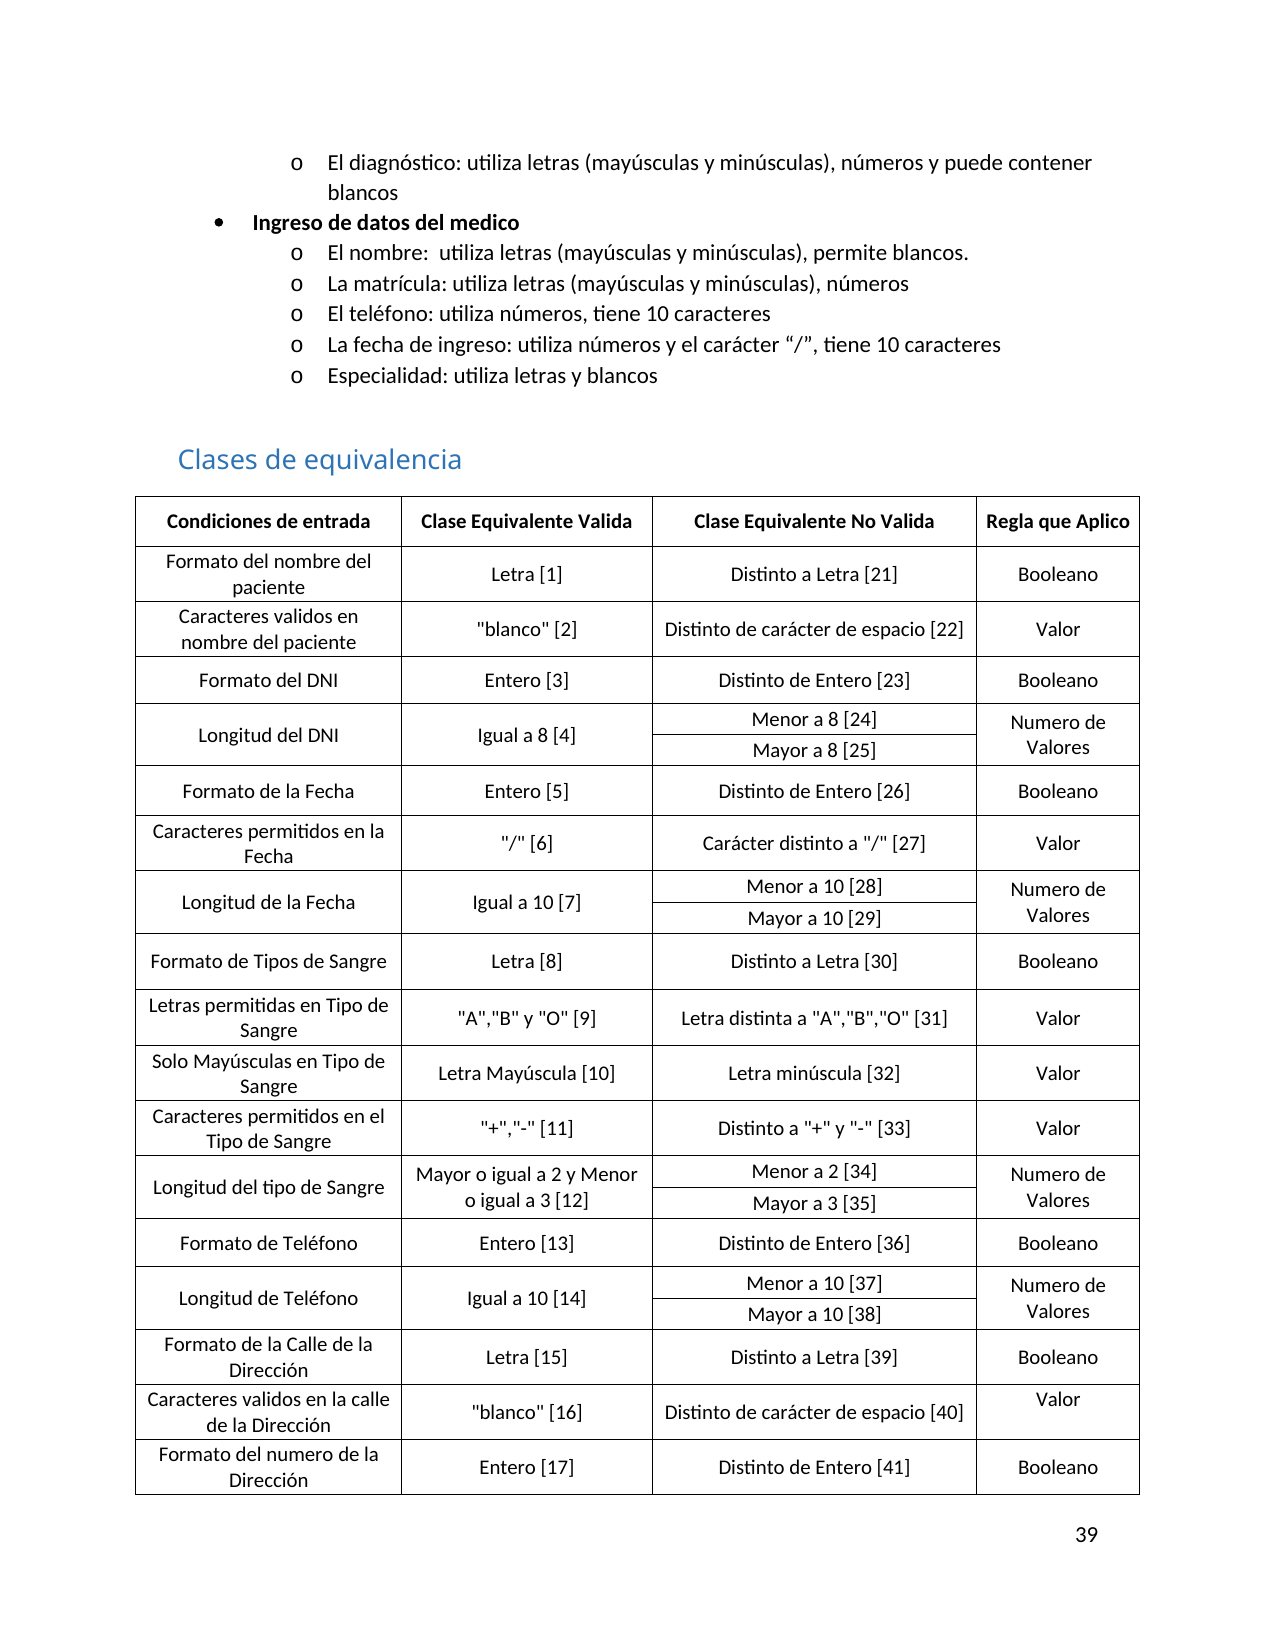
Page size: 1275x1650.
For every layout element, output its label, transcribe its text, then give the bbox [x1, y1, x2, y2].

table_cell "A","B" y "O" [9] [402, 990, 652, 1045]
table_cell Letra distinta a "A","B","O" [31] [653, 990, 976, 1045]
table_cell Booleano [977, 547, 1139, 601]
table_cell Menor a 8 [24] [653, 704, 976, 734]
table_cell Formato del nombre del paciente [136, 547, 401, 601]
table_cell Mayor a 10 [38] [653, 1299, 976, 1329]
table_cell Booleano [977, 1440, 1139, 1494]
table_cell "/" [6] [402, 816, 652, 870]
table_cell Letras permitidas en Tipo de Sangre [136, 990, 401, 1045]
table_cell Distinto de Entero [26] [653, 766, 976, 815]
table_cell Mayor o igual a 2 y Menor o igual a 3 [12] [402, 1156, 652, 1218]
table_cell Formato de la Calle de la Dirección [136, 1330, 401, 1384]
table_cell Formato del numero de la Dirección [136, 1440, 401, 1494]
table_cell Numero de Valores [977, 704, 1139, 765]
table_cell Igual a 10 [14] [402, 1267, 652, 1329]
table_cell Entero [13] [402, 1219, 652, 1266]
table_cell "blanco" [16] [402, 1385, 652, 1439]
table_cell Mayor a 10 [29] [653, 903, 976, 933]
table_cell Longitud de la Fecha [136, 871, 401, 933]
table_cell Entero [17] [402, 1440, 652, 1494]
table_cell Carácter distinto a "/" [27] [653, 816, 976, 870]
table_cell Distinto a Letra [21] [653, 547, 976, 601]
list Ingreso de datos del medico [215, 208, 1098, 236]
table_cell Letra [1] [402, 547, 652, 601]
table_cell Booleano [977, 934, 1139, 989]
table_header Clase Equivalente No Valida [653, 497, 976, 546]
table_cell Entero [5] [402, 766, 652, 815]
table_cell Distinto a Letra [30] [653, 934, 976, 989]
table_cell Booleano [977, 766, 1139, 815]
table_cell Formato de Tipos de Sangre [136, 934, 401, 989]
table_cell Numero de Valores [977, 1156, 1139, 1218]
table_cell Booleano [977, 657, 1139, 703]
table_cell Formato de Teléfono [136, 1219, 401, 1266]
table_cell Valor [977, 1385, 1139, 1439]
table_cell Valor [977, 816, 1139, 870]
table_cell Numero de Valores [977, 1267, 1139, 1329]
table_cell Valor [977, 1046, 1139, 1100]
table_cell Letra [15] [402, 1330, 652, 1384]
table_cell Letra Mayúscula [10] [402, 1046, 652, 1100]
list La fecha de ingreso: utiliza números y el carácter “/”, tiene 10 caracteres [290, 330, 1098, 359]
table_cell Distinto a "+" y "-" [33] [653, 1101, 976, 1155]
table_cell Caracteres permitidos en la Fecha [136, 816, 401, 870]
table_cell Entero [3] [402, 657, 652, 703]
table_cell Igual a 10 [7] [402, 871, 652, 933]
table_cell Booleano [977, 1219, 1139, 1266]
list La matrícula: utiliza letras (mayúsculas y minúsculas), números [290, 269, 1098, 298]
table_cell Solo Mayúsculas en Tipo de Sangre [136, 1046, 401, 1100]
table_cell Valor [977, 1101, 1139, 1155]
table_cell Longitud de Teléfono [136, 1267, 401, 1329]
table_cell Menor a 10 [37] [653, 1267, 976, 1297]
table_cell Distinto de carácter de espacio [22] [653, 602, 976, 656]
table_cell Igual a 8 [4] [402, 704, 652, 765]
table_cell Distinto de carácter de espacio [40] [653, 1385, 976, 1439]
table_cell Formato de la Fecha [136, 766, 401, 815]
list Especialidad: utiliza letras y blancos [290, 361, 1098, 390]
table_cell Numero de Valores [977, 871, 1139, 933]
table_cell Distinto a Letra [39] [653, 1330, 976, 1384]
table_cell Distinto de Entero [23] [653, 657, 976, 703]
table_cell Longitud del tipo de Sangre [136, 1156, 401, 1218]
table_cell Valor [977, 602, 1139, 656]
table_cell Mayor a 8 [25] [653, 735, 976, 765]
table_cell Longitud del DNI [136, 704, 401, 765]
table_cell Mayor a 3 [35] [653, 1188, 976, 1218]
table_cell Valor [977, 990, 1139, 1045]
table_cell Menor a 10 [28] [653, 871, 976, 902]
table_cell Caracteres permitidos en el Tipo de Sangre [136, 1101, 401, 1155]
table_cell "+","-" [11] [402, 1101, 652, 1155]
table_cell Distinto de Entero [41] [653, 1440, 976, 1494]
table_header Condiciones de entrada [136, 497, 401, 546]
list El nombre: utiliza letras (mayúsculas y minúsculas), permite blancos. [290, 238, 1098, 267]
table_cell Caracteres validos en nombre del paciente [136, 602, 401, 656]
list El teléfono: utiliza números, tiene 10 caracteres [290, 299, 1098, 329]
table_cell Distinto de Entero [36] [653, 1219, 976, 1266]
table_cell Letra [8] [402, 934, 652, 989]
table_cell Booleano [977, 1330, 1139, 1384]
table_cell Letra minúscula [32] [653, 1046, 976, 1100]
subtitle Clases de equivalencia [177, 441, 1098, 478]
table_cell Formato del DNI [136, 657, 401, 703]
table_header Regla que Aplico [977, 497, 1139, 546]
table_cell Caracteres validos en la calle de la Dirección [136, 1385, 401, 1439]
table_header Clase Equivalente Valida [402, 497, 652, 546]
table_cell Menor a 2 [34] [653, 1156, 976, 1187]
table_cell "blanco" [2] [402, 602, 652, 656]
list El diagnóstico: utiliza letras (mayúsculas y minúsculas), números y puede contener blancos [290, 148, 1098, 206]
